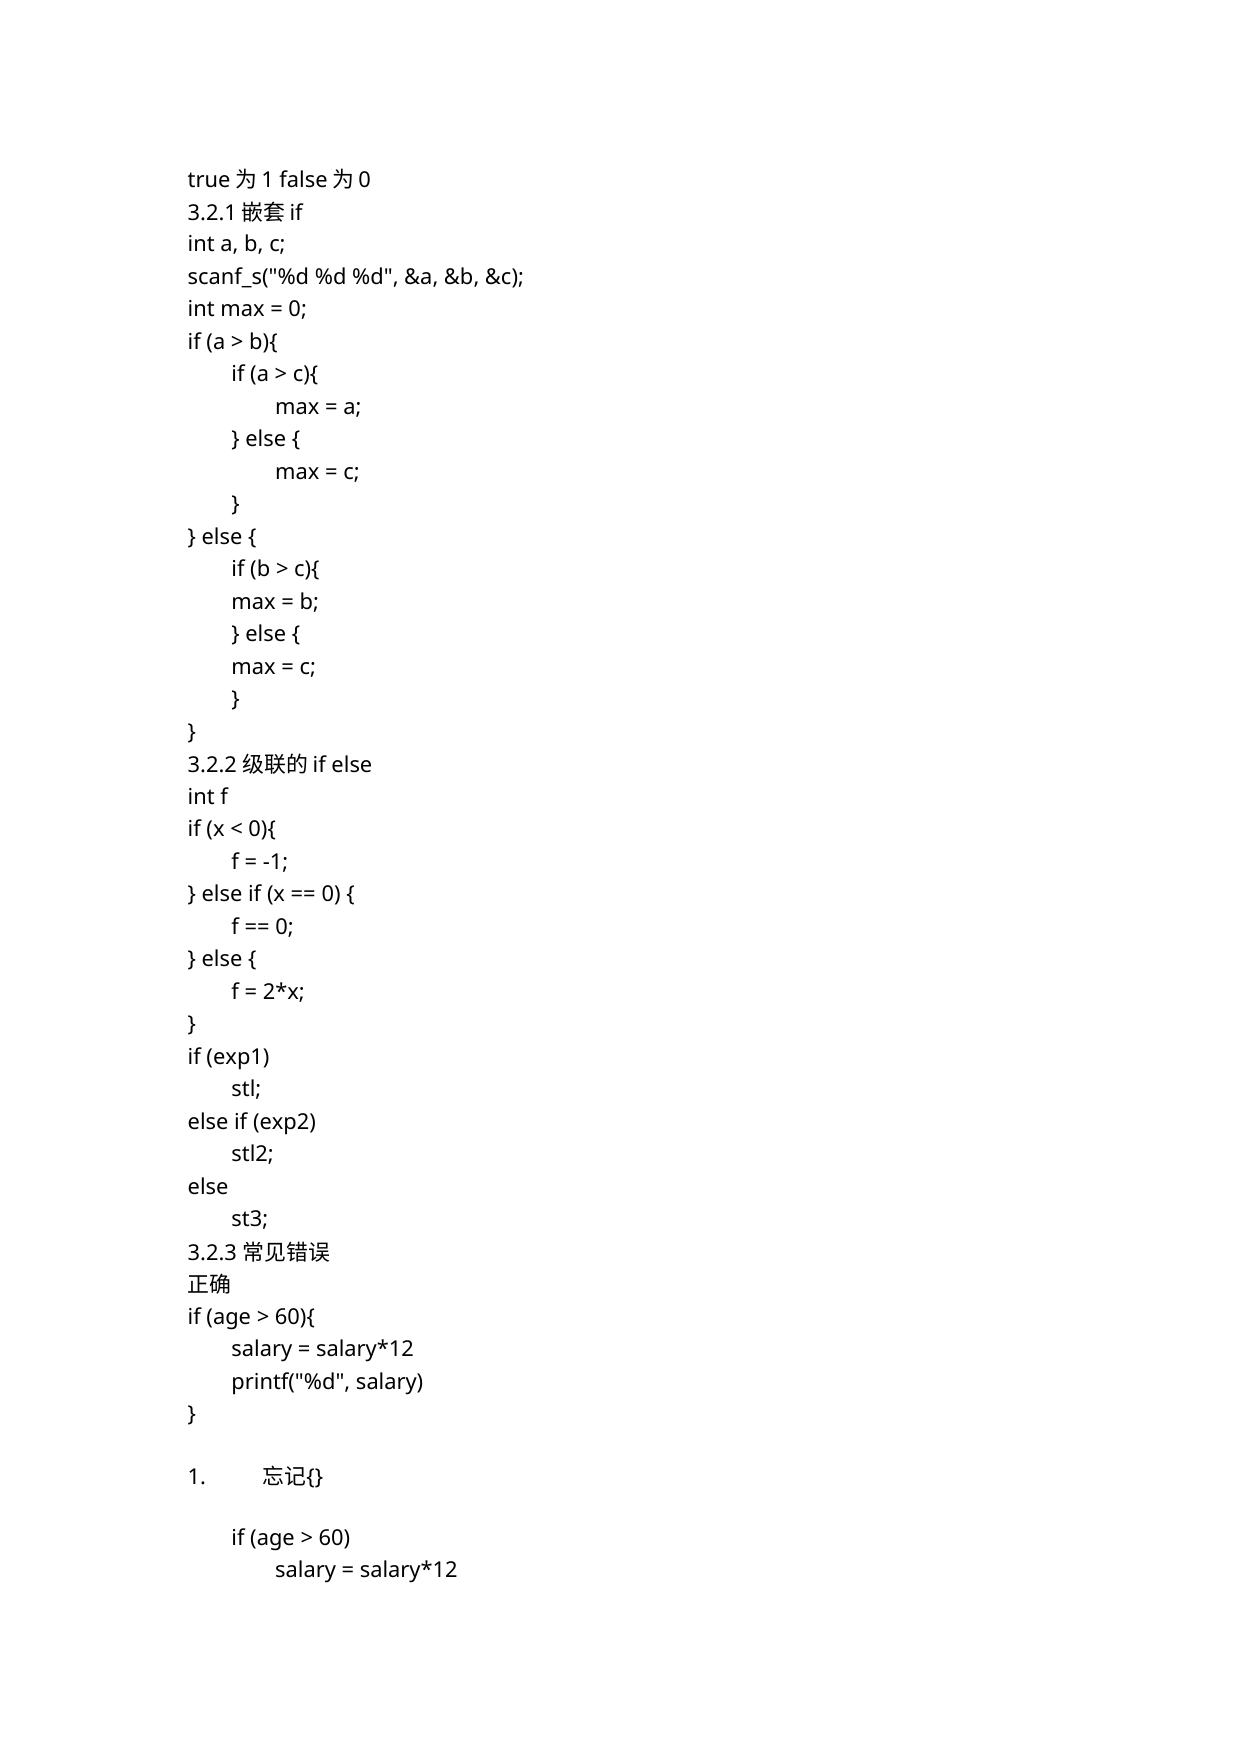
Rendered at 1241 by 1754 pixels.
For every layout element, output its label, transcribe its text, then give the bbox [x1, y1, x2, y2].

text } else if (x == 0) { [187, 877, 1053, 909]
text max = a; [187, 389, 1053, 422]
text st3; [187, 1202, 1053, 1234]
text stl2; [187, 1137, 1053, 1169]
text if (a > c){ [187, 357, 1053, 389]
text } [187, 682, 1053, 714]
text true为1 false为0 [187, 162, 1053, 194]
text salary = salary*12 [187, 1332, 1053, 1364]
text f = 2*x; [187, 974, 1053, 1007]
text } else { [187, 519, 1053, 552]
text } [187, 714, 1053, 747]
text salary = salary*12 [187, 1553, 1053, 1585]
text if (exp1) [187, 1039, 1053, 1072]
text if (age > 60) [187, 1520, 1053, 1553]
text stl; [187, 1072, 1053, 1104]
text } [187, 487, 1053, 519]
text if (x < 0){ [187, 812, 1053, 844]
text } [187, 1397, 1053, 1429]
text if (a > b){ [187, 324, 1053, 357]
text printf("%d", salary) [187, 1364, 1053, 1397]
text max = c; [187, 649, 1053, 682]
text } [187, 1007, 1053, 1039]
text } else { [187, 942, 1053, 974]
text else [187, 1169, 1053, 1202]
text scanf_s("%d %d %d", &a, &b, &c); [187, 259, 1053, 292]
text 3.2.1嵌套if [187, 194, 1053, 227]
text max = b; [187, 584, 1053, 617]
text if (b > c){ [187, 552, 1053, 584]
text int a, b, c; [187, 227, 1053, 259]
text f == 0; [187, 909, 1053, 942]
text 3.2.2 级联的if else [187, 747, 1053, 779]
text 正确 [187, 1267, 1053, 1299]
text int f [187, 779, 1053, 812]
text if (age > 60){ [187, 1299, 1053, 1332]
text int max = 0; [187, 292, 1053, 324]
text f = -1; [187, 844, 1053, 877]
text 3.2.3 常见错误 [187, 1234, 1053, 1267]
text else if (exp2) [187, 1104, 1053, 1137]
text max = c; [187, 454, 1053, 487]
list 忘记{} [187, 1459, 1053, 1491]
text } else { [187, 422, 1053, 454]
text } else { [187, 617, 1053, 649]
